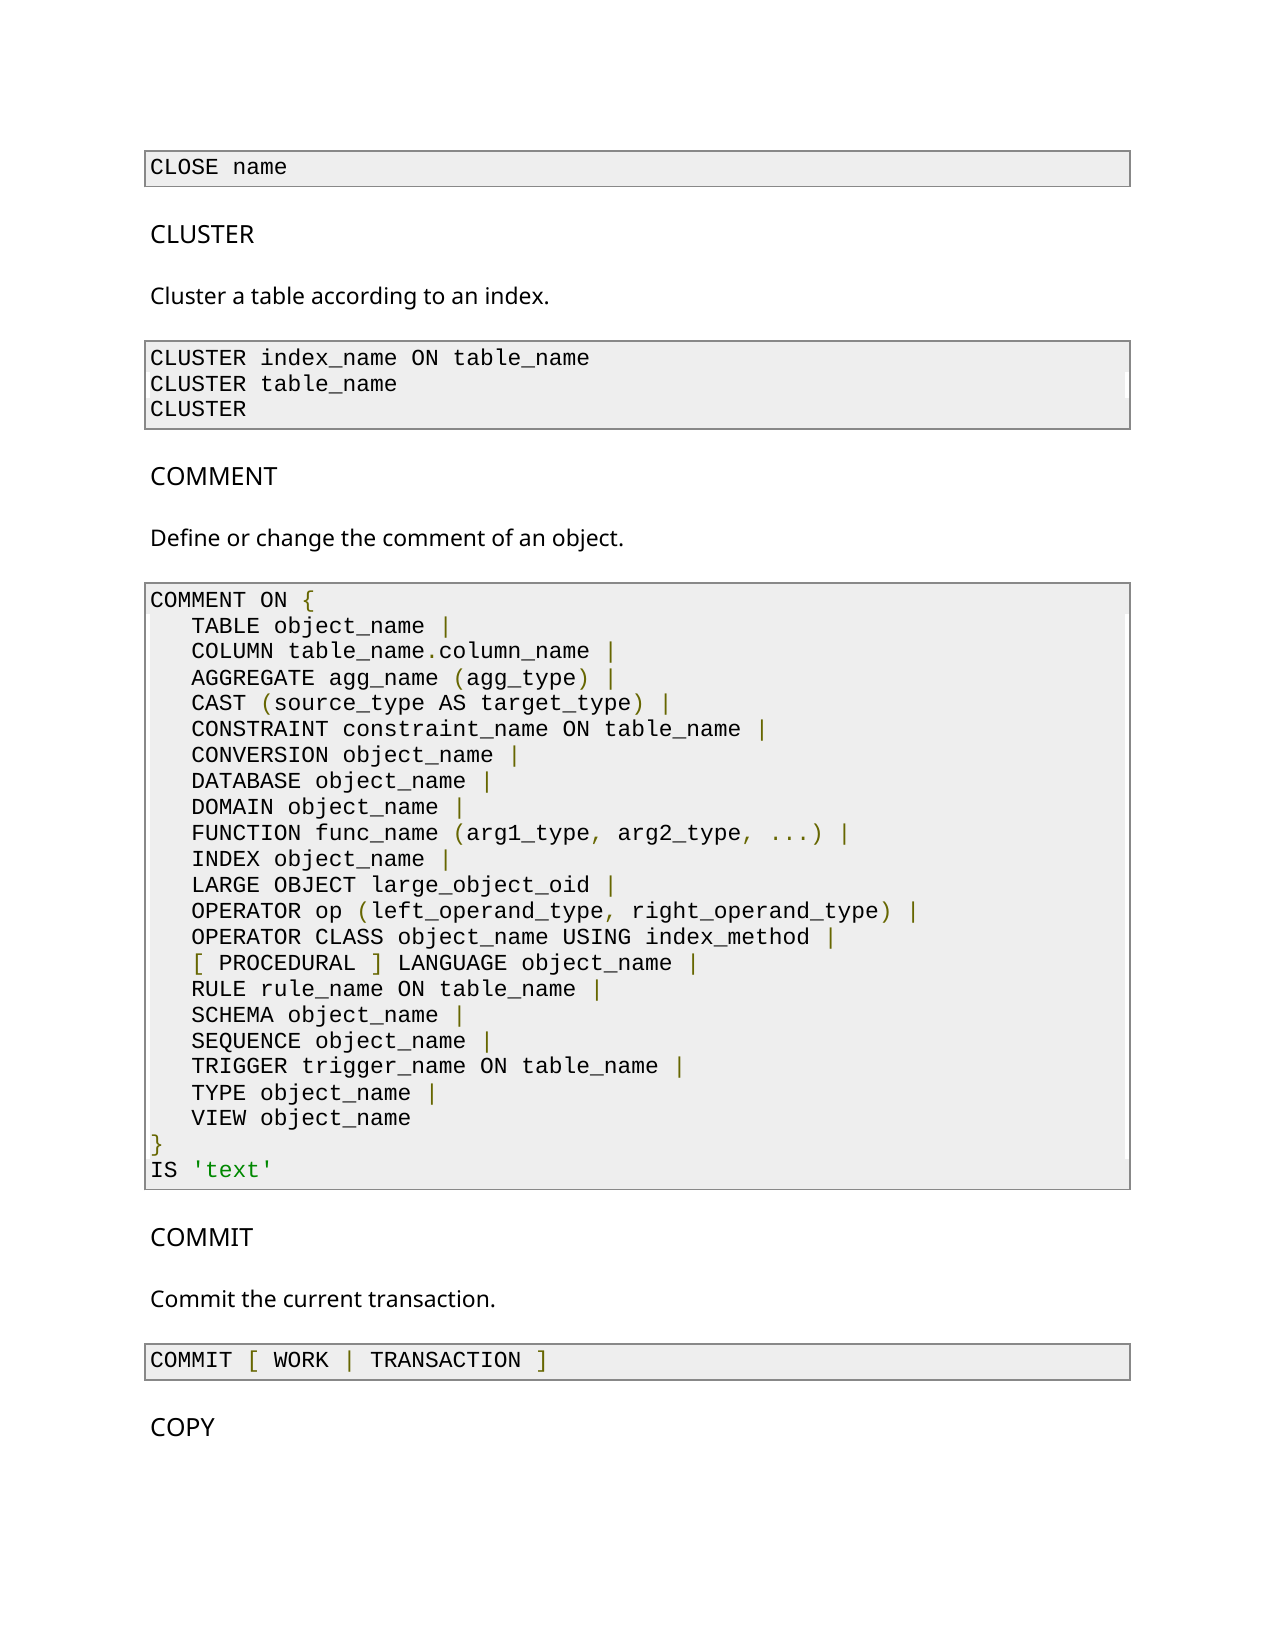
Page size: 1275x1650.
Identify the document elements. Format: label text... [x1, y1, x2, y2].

text Commit the current transaction. [150, 1283, 1125, 1314]
text RULE rule_name ON table_name | [150, 977, 1125, 1003]
text TYPE object_name | [150, 1081, 1125, 1107]
text COMMIT [ WORK | TRANSACTION ] [146, 1345, 1129, 1379]
text CLUSTER index_name ON table_name [146, 342, 1129, 372]
text LARGE OBJECT large_object_oid | [150, 873, 1125, 899]
text COMMENT ON { [146, 584, 1129, 614]
text OPERATOR CLASS object_name USING index_method | [150, 925, 1125, 951]
text IS 'text' [146, 1153, 1129, 1189]
text } [150, 1133, 1125, 1153]
text Cluster a table according to an index. [150, 280, 1125, 311]
text INDEX object_name | [150, 847, 1125, 873]
text CONSTRAINT constraint_name ON table_name | [150, 718, 1125, 744]
text FUNCTION func_name (arg1_type, arg2_type, ...) | [150, 821, 1125, 847]
text TRIGGER trigger_name ON table_name | [150, 1055, 1125, 1081]
text CLOSE name [146, 152, 1129, 186]
text COMMIT [150, 1219, 1125, 1253]
text COLUMN table_name.column_name | [150, 640, 1125, 666]
text CLUSTER [146, 392, 1129, 428]
text COPY [150, 1410, 1125, 1444]
text COMMENT [150, 459, 1125, 493]
text SCHEMA object_name | [150, 1003, 1125, 1029]
text Define or change the comment of an object. [150, 522, 1125, 553]
text TABLE object_name | [150, 614, 1125, 640]
text OPERATOR op (left_operand_type, right_operand_type) | [150, 899, 1125, 925]
text [ PROCEDURAL ] LANGUAGE object_name | [150, 951, 1125, 977]
text CLUSTER [150, 217, 1125, 251]
text CONVERSION object_name | [150, 744, 1125, 769]
text DATABASE object_name | [150, 769, 1125, 796]
text DOMAIN object_name | [150, 796, 1125, 821]
text AGGREGATE agg_name (agg_type) | [150, 666, 1125, 692]
text CAST (source_type AS target_type) | [150, 692, 1125, 718]
text SEQUENCE object_name | [150, 1029, 1125, 1055]
text CLUSTER table_name [150, 372, 1125, 392]
text VIEW object_name [150, 1107, 1125, 1133]
